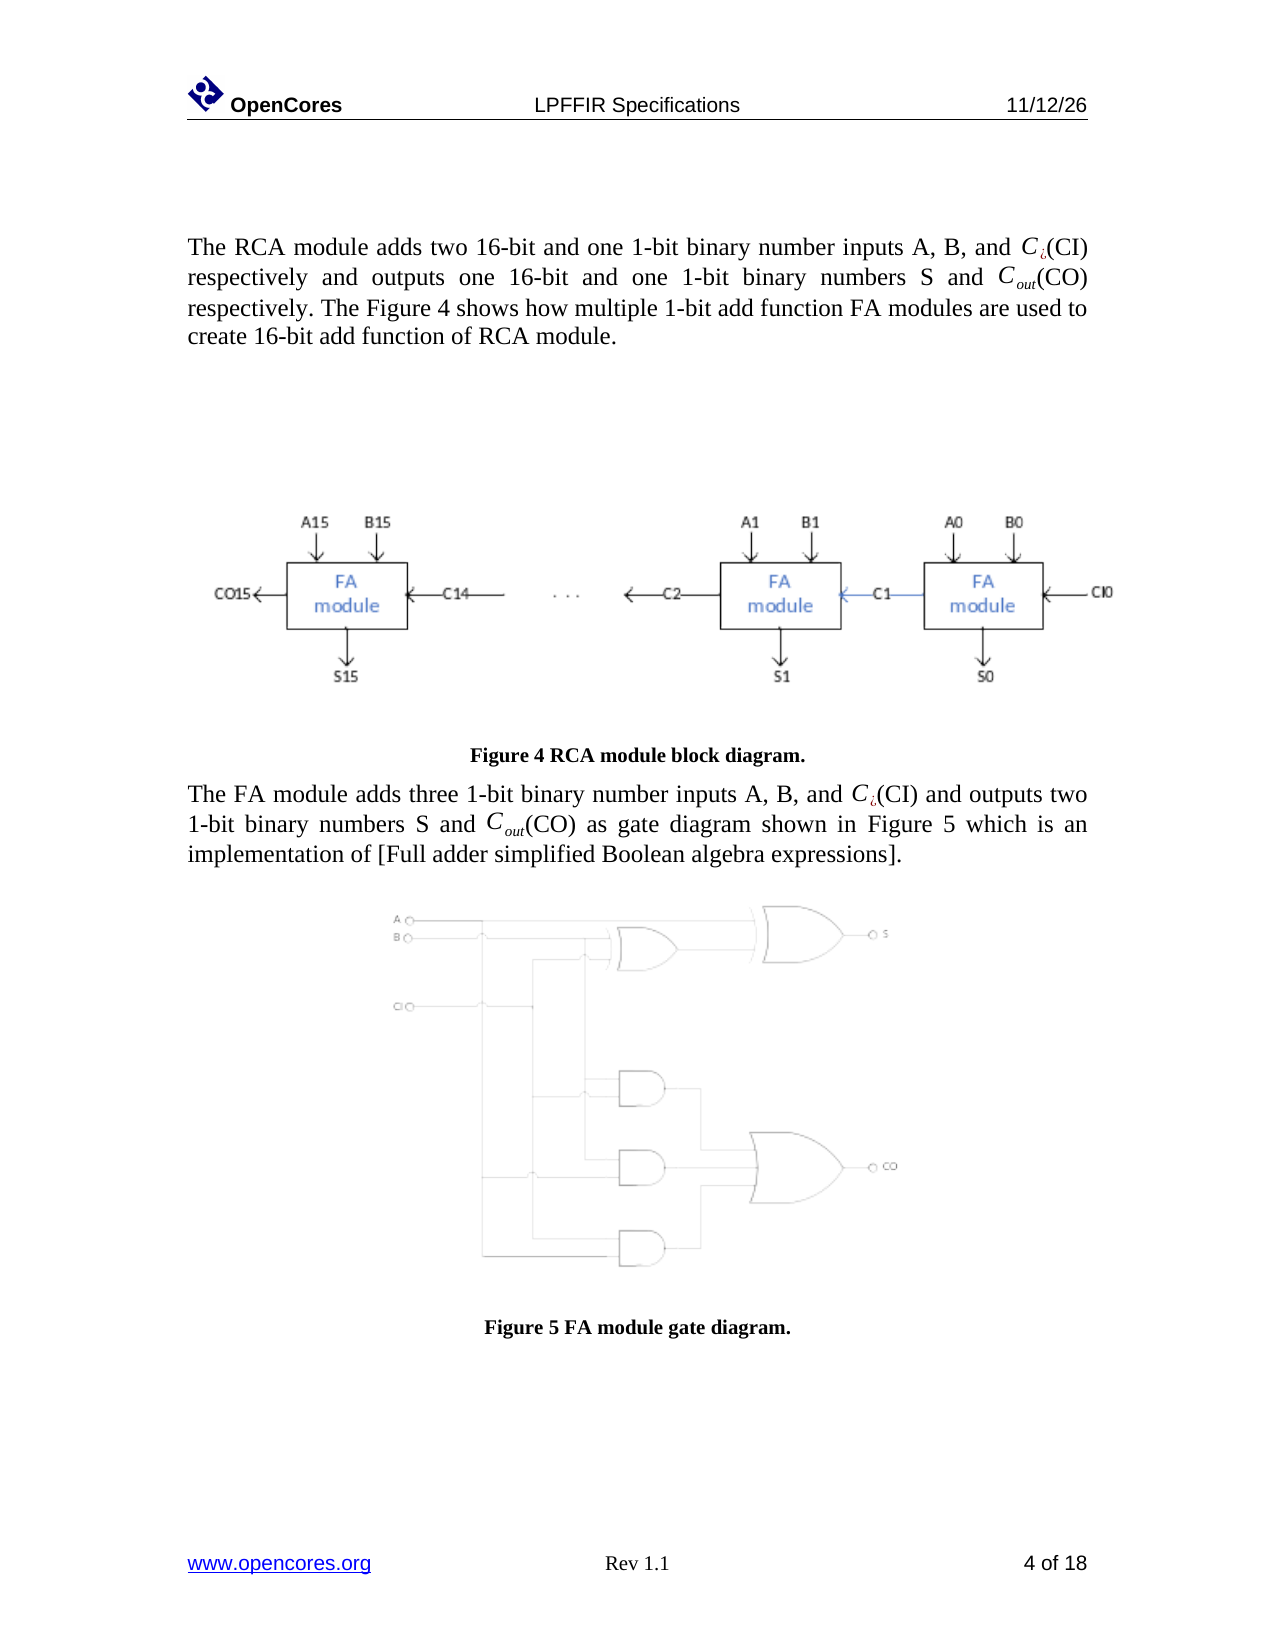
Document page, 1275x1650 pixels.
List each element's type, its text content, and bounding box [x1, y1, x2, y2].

text The FA module adds three 1-bit binary number inputs A, B, and (CI) and outputs two 1-bit binary numbers S and (CO) as gate diagram shown in Figure 5 which is an implementation of [Full adder simplified Boolean algebra expressions]. [187, 779, 1088, 868]
text Figure 5 FA module gate diagram. [187, 1315, 1088, 1339]
text Figure 4 RCA module block diagram. [187, 743, 1088, 767]
text The RCA module adds two 16-bit and one 1-bit binary number inputs A, B, and (CI) respectively and outputs one 16-bit and one 1-bit binary numbers S and (CO) respectively. The Figure 4 shows how multiple 1-bit add function FA modules are used to create 16-bit add function of RCA module. [187, 232, 1088, 350]
